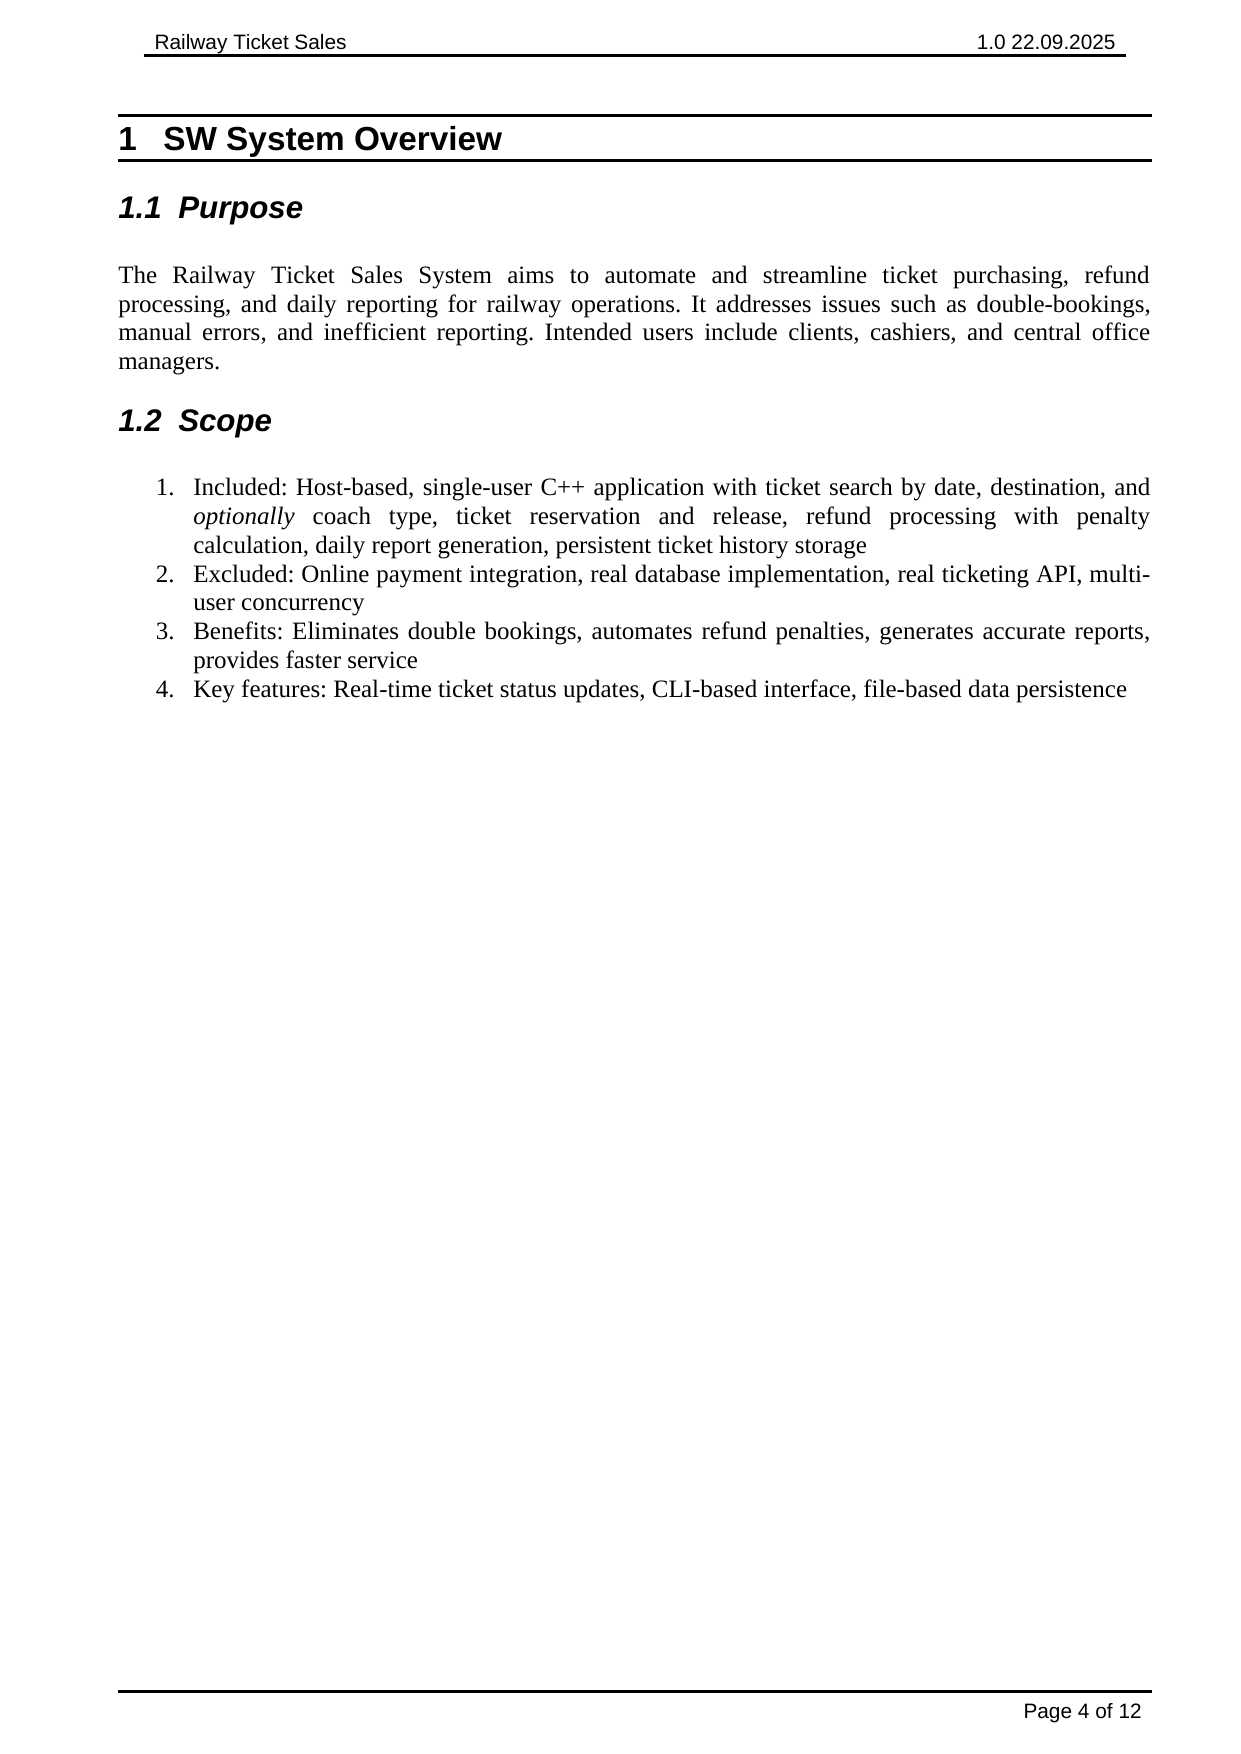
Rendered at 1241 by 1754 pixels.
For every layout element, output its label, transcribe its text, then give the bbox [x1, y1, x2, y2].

subtitle Purpose [118, 187, 1152, 225]
list Key features: Real-time ticket status updates, CLI-based interface, file-based data persistence [156, 674, 1152, 702]
text The Railway Ticket Sales System aims to automate and streamline ticket purchasing, refund processing, and daily reporting for railway operations. It addresses issues such as double-bookings, manual errors, and inefficient reporting. Intended users include clients, cashiers, and central office managers. [118, 260, 1152, 375]
list Excluded: Online payment integration, real database implementation, real ticketing API, multi-user concurrency [156, 559, 1152, 616]
subtitle Scope [118, 400, 1152, 437]
list Included: Host-based, single-user C++ application with ticket search by date, destination, and optionally coach type, ticket reservation and release, refund processing with penalty calculation, daily report generation, persistent ticket history storage [156, 472, 1152, 559]
subtitle SW System Overview [118, 117, 1152, 159]
list Benefits: Eliminates double bookings, automates refund penalties, generates accurate reports, provides faster service [156, 616, 1152, 674]
